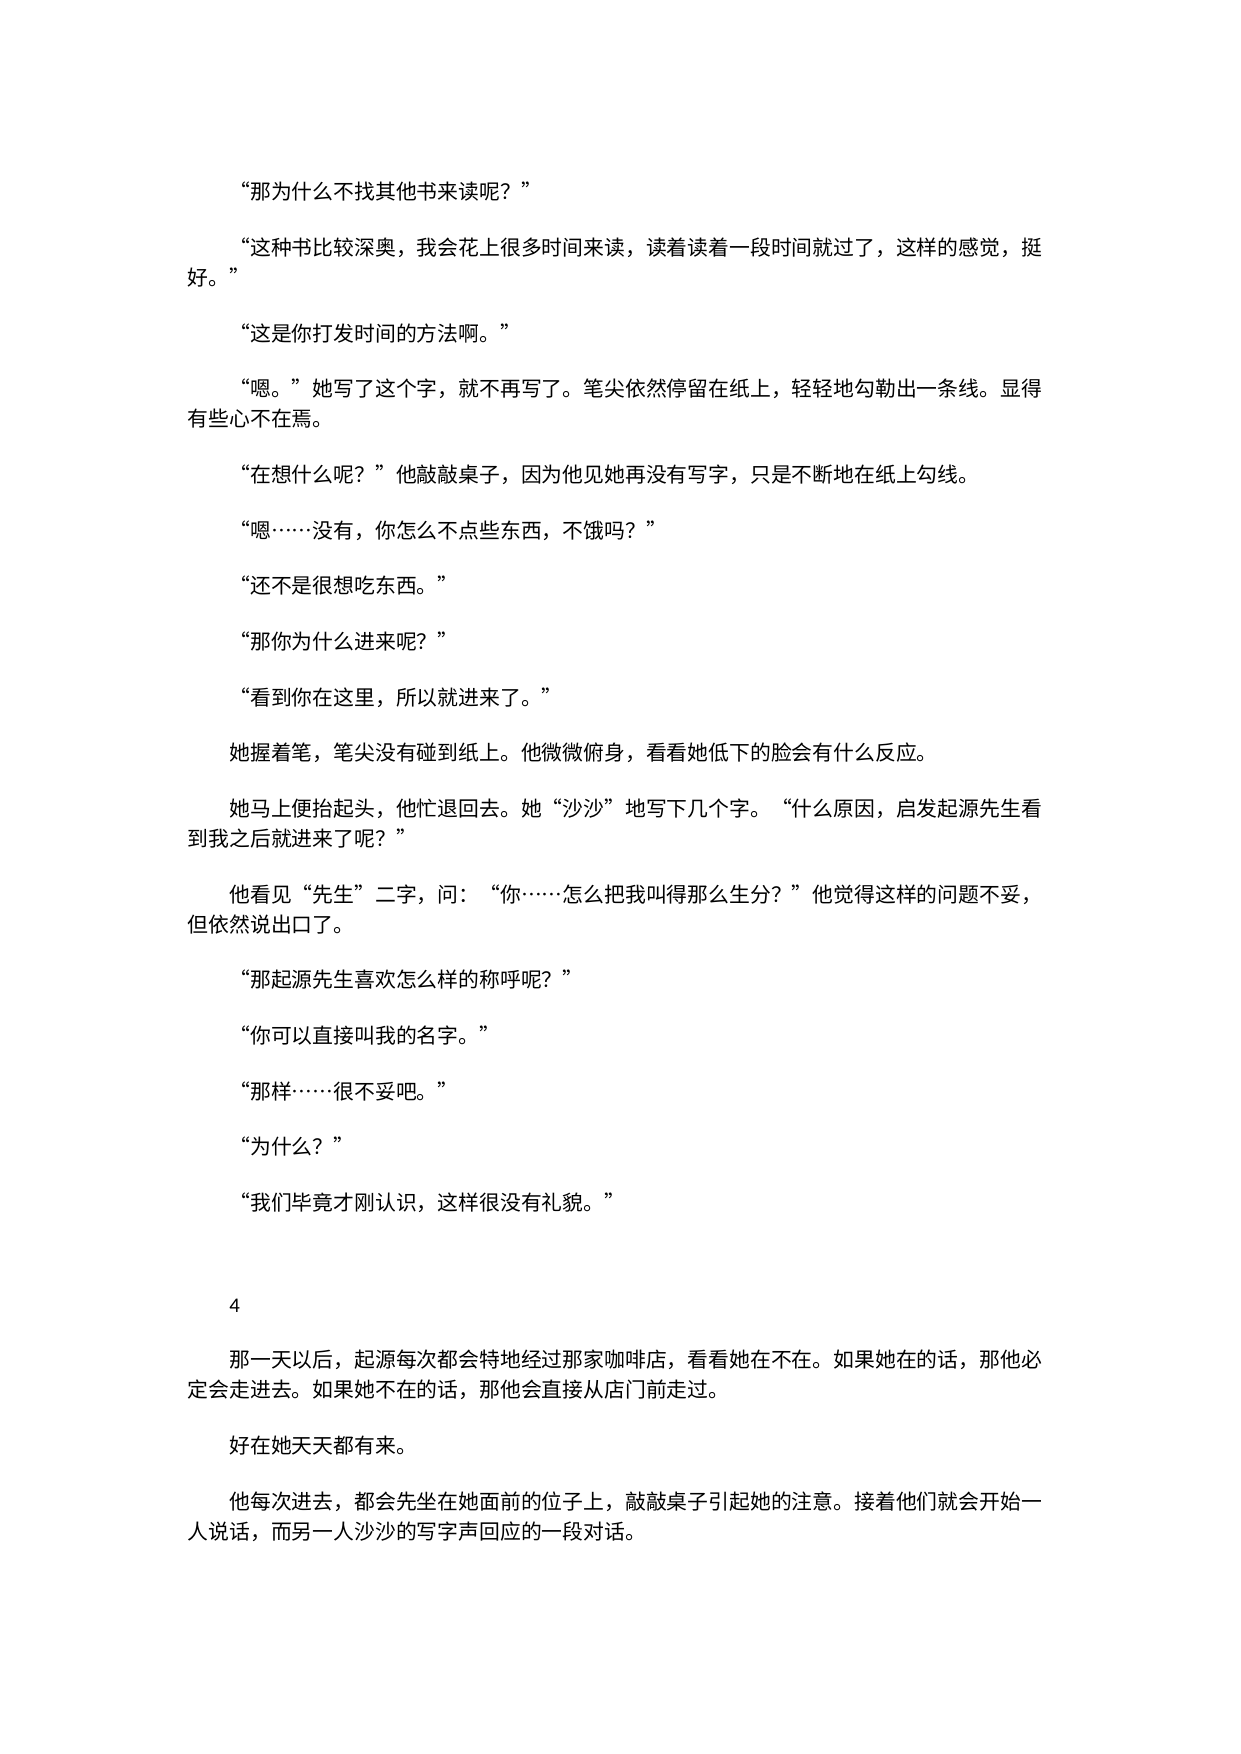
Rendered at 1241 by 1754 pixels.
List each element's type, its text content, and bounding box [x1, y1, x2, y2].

text “嗯……没有，你怎么不点些东西，不饿吗？” [187, 514, 1053, 544]
text “那为什么不找其他书来读呢？” [187, 175, 1053, 206]
text “那样……很不妥吧。” [187, 1075, 1053, 1105]
text “这种书比较深奥，我会花上很多时间来读，读着读着一段时间就过了，这样的感觉，挺好。” [187, 231, 1053, 291]
text 那一天以后，起源每次都会特地经过那家咖啡店，看看她在不在。如果她在的话，那他必定会走进去。如果她不在的话，那他会直接从店门前走过。 [187, 1343, 1053, 1404]
text 好在她天天都有来。 [187, 1429, 1053, 1459]
text “看到你在这里，所以就进来了。” [187, 681, 1053, 711]
text “那起源先生喜欢怎么样的称呼呢？” [187, 964, 1053, 994]
text “为什么？” [187, 1131, 1053, 1161]
text “还不是很想吃东西。” [187, 569, 1053, 600]
text “那你为什么进来呢？” [187, 625, 1053, 655]
text “你可以直接叫我的名字。” [187, 1019, 1053, 1049]
text “我们毕竟才刚认识，这样很没有礼貌。” [187, 1186, 1053, 1216]
text “这是你打发时间的方法啊。” [187, 317, 1053, 347]
text 他看见“先生”二字，问：“你……怎么把我叫得那么生分？”他觉得这样的问题不妥，但依然说出口了。 [187, 878, 1053, 938]
text 4 [187, 1293, 1053, 1318]
text 他每次进去，都会先坐在她面前的位子上，敲敲桌子引起她的注意。接着他们就会开始一人说话，而另一人沙沙的写字声回应的一段对话。 [187, 1485, 1053, 1545]
text “在想什么呢？”他敲敲桌子，因为他见她再没有写字，只是不断地在纸上勾线。 [187, 458, 1053, 488]
text “嗯。”她写了这个字，就不再写了。笔尖依然停留在纸上，轻轻地勾勒出一条线。显得有些心不在焉。 [187, 372, 1053, 433]
text 她马上便抬起头，他忙退回去。她“沙沙”地写下几个字。“什么原因，启发起源先生看到我之后就进来了呢？” [187, 792, 1053, 852]
text 她握着笔，笔尖没有碰到纸上。他微微俯身，看看她低下的脸会有什么反应。 [187, 736, 1053, 767]
